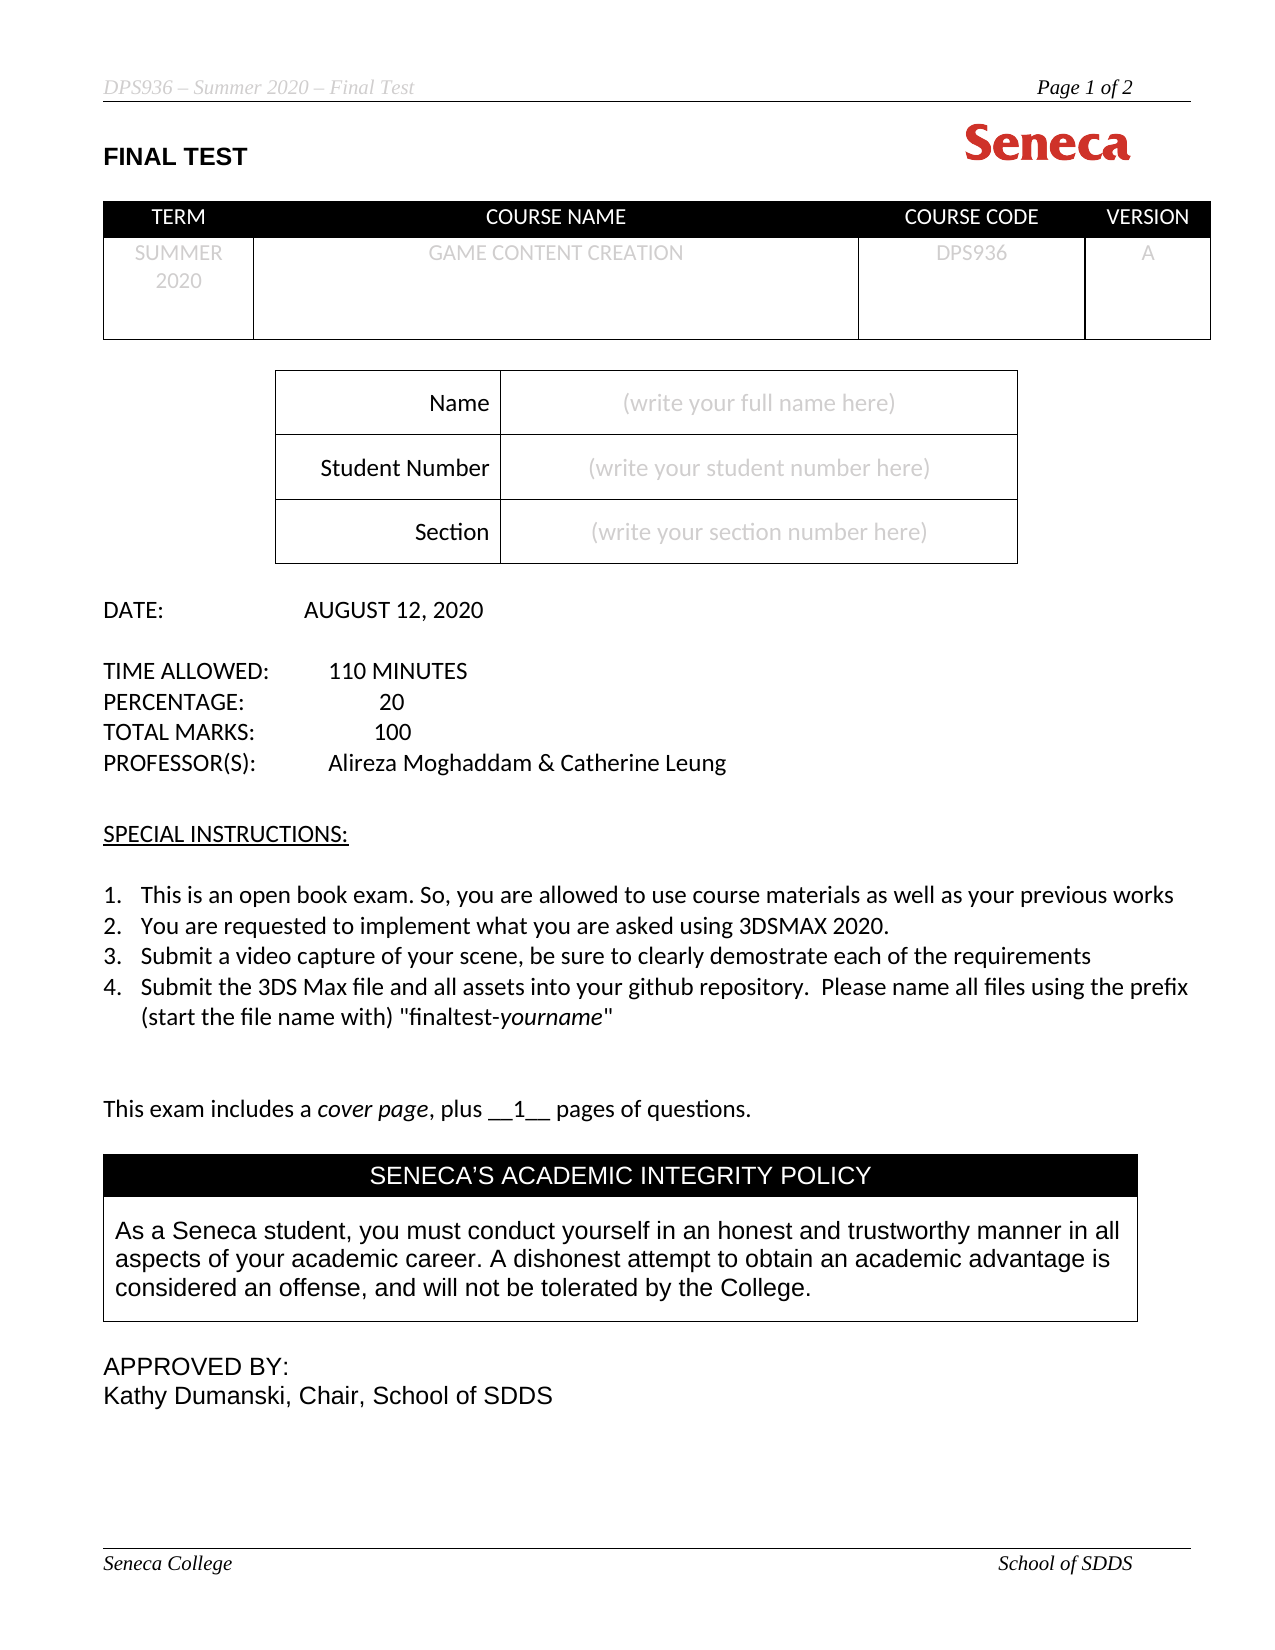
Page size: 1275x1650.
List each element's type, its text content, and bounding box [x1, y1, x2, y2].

table_cell (write your section number here) [501, 500, 1017, 563]
table_cell As a Seneca student, you must conduct yourself in an honest and trustworthy manner in all aspects of your academic career. A dishonest attempt to obtain an academic advantage is considered an offense, and will not be tolerated by the College. [104, 1197, 1137, 1321]
table_header SENECA’S ACADEMIC INTEGRITY POLICY [104, 1155, 1137, 1196]
table_header COURSE CODE [859, 202, 1084, 237]
table_cell Student Number [276, 435, 500, 498]
text DATE: AUGUST 12, 2020 [103, 594, 1191, 625]
text TIME ALLOWED: 110 MINUTES [103, 655, 1191, 686]
table_cell A [1086, 238, 1210, 338]
text PROFESSOR(S): Alireza Moghaddam & Catherine Leung [103, 747, 1191, 777]
table_cell (write your student number here) [501, 435, 1017, 498]
text APPROVED BY: [103, 1352, 1191, 1381]
table_cell DPS936 [859, 238, 1084, 338]
list Submit a video capture of your scene, be sure to clearly demostrate each of the requirements [103, 940, 1191, 971]
list This is an open book exam. So, you are allowed to use course materials as well as your previous works [103, 879, 1191, 910]
table_header VERSION [1086, 202, 1210, 237]
table_header Name [276, 371, 500, 434]
text FINAL TEST [103, 120, 1191, 170]
table_cell GAME CONTENT CREATION [254, 238, 858, 338]
table_header TERM [104, 202, 253, 237]
text TOTAL MARKS: 100 [103, 716, 1191, 747]
text This exam includes a cover page, plus __1__ pages of questions. [103, 1093, 1191, 1123]
text SPECIAL INSTRUCTIONS: [103, 818, 1191, 849]
list Submit the 3DS Max file and all assets into your github repository. Please name all files using the prefix (start the file name with) "finaltest-yourname" [103, 971, 1191, 1032]
text PERCENTAGE: 20 [103, 686, 1191, 716]
picture [962, 120, 1135, 165]
table_cell Section [276, 500, 500, 563]
table_header COURSE NAME [254, 202, 858, 237]
table_cell SUMMER 2020 [104, 238, 253, 338]
text Kathy Dumanski, Chair, School of SDDS [103, 1381, 1191, 1410]
list You are requested to implement what you are asked using 3DSMAX 2020. [103, 910, 1191, 940]
table_header (write your full name here) [501, 371, 1017, 434]
